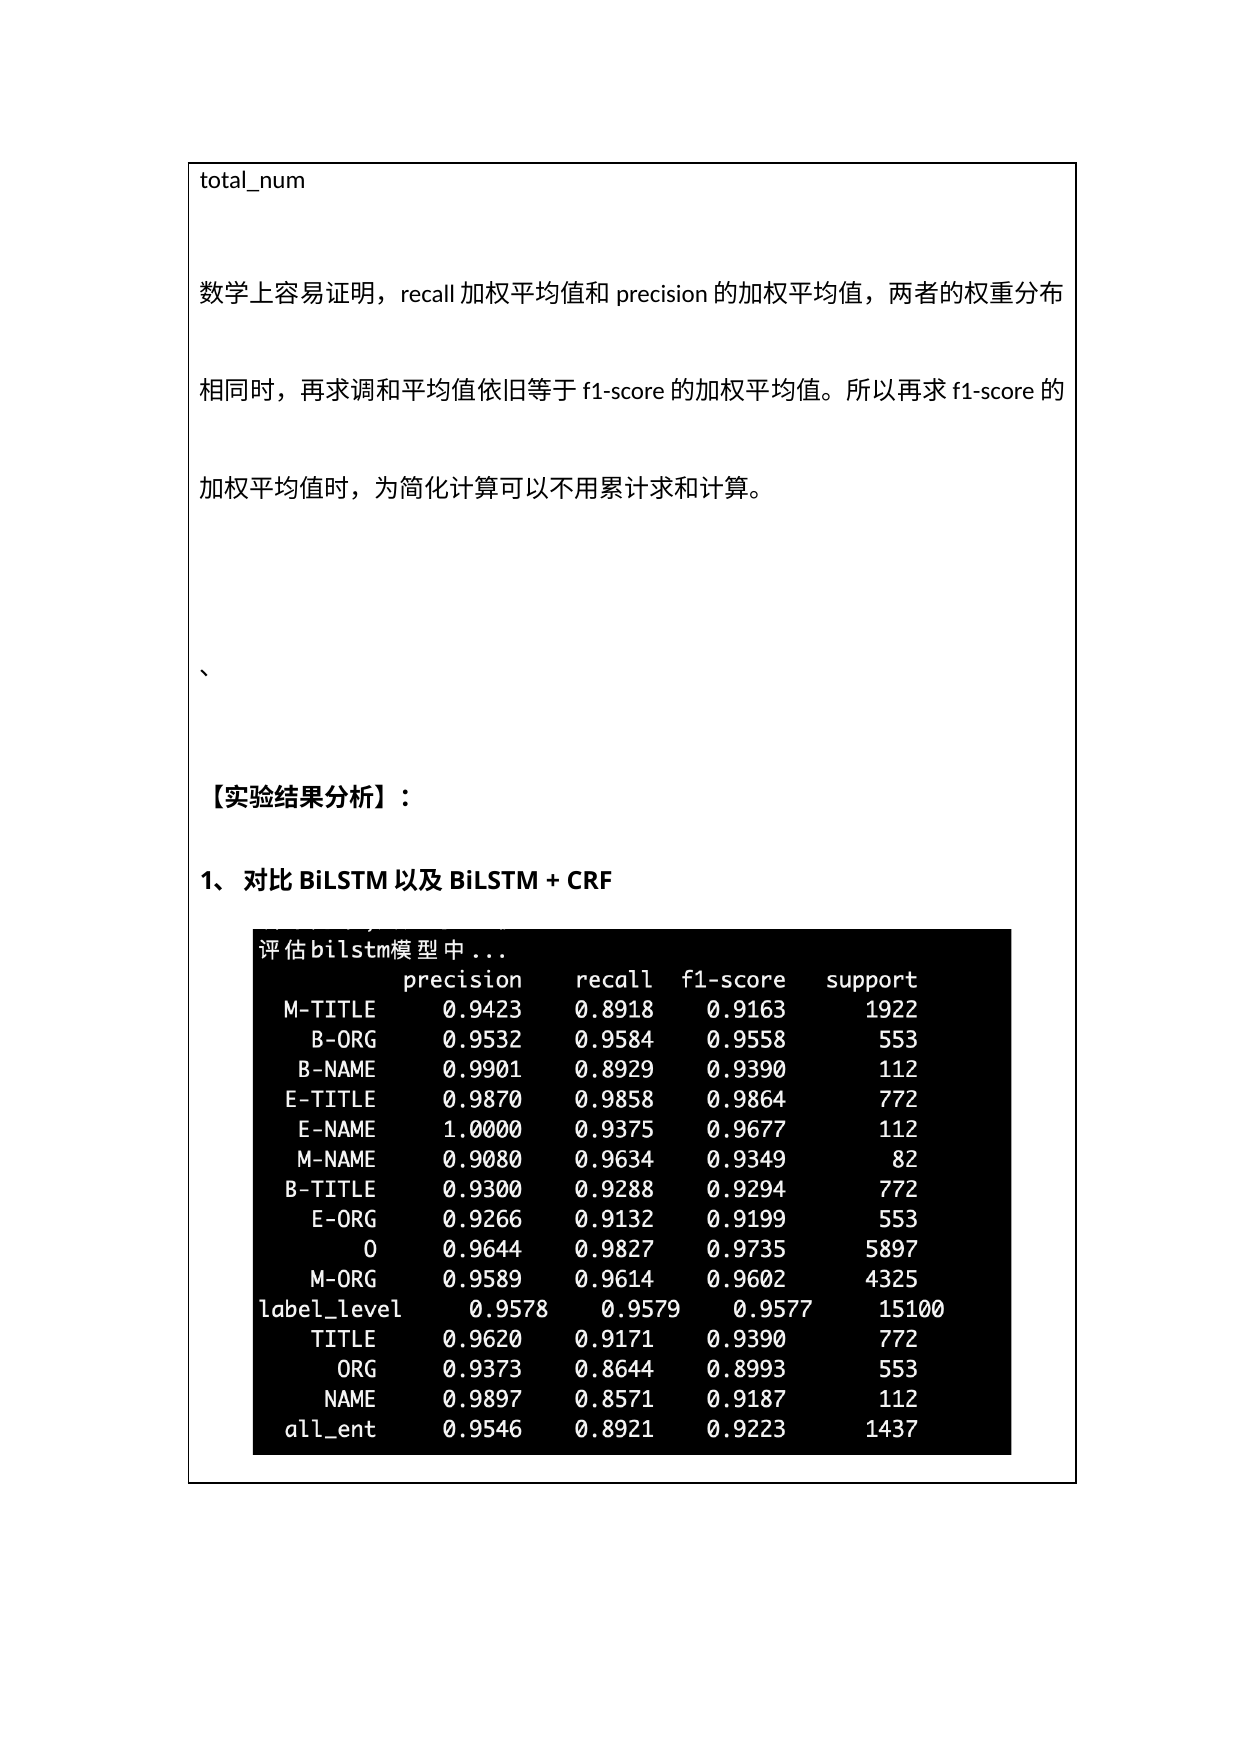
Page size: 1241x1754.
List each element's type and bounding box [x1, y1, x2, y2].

picture [252, 929, 1012, 1455]
table_cell [189, 164, 1075, 1482]
